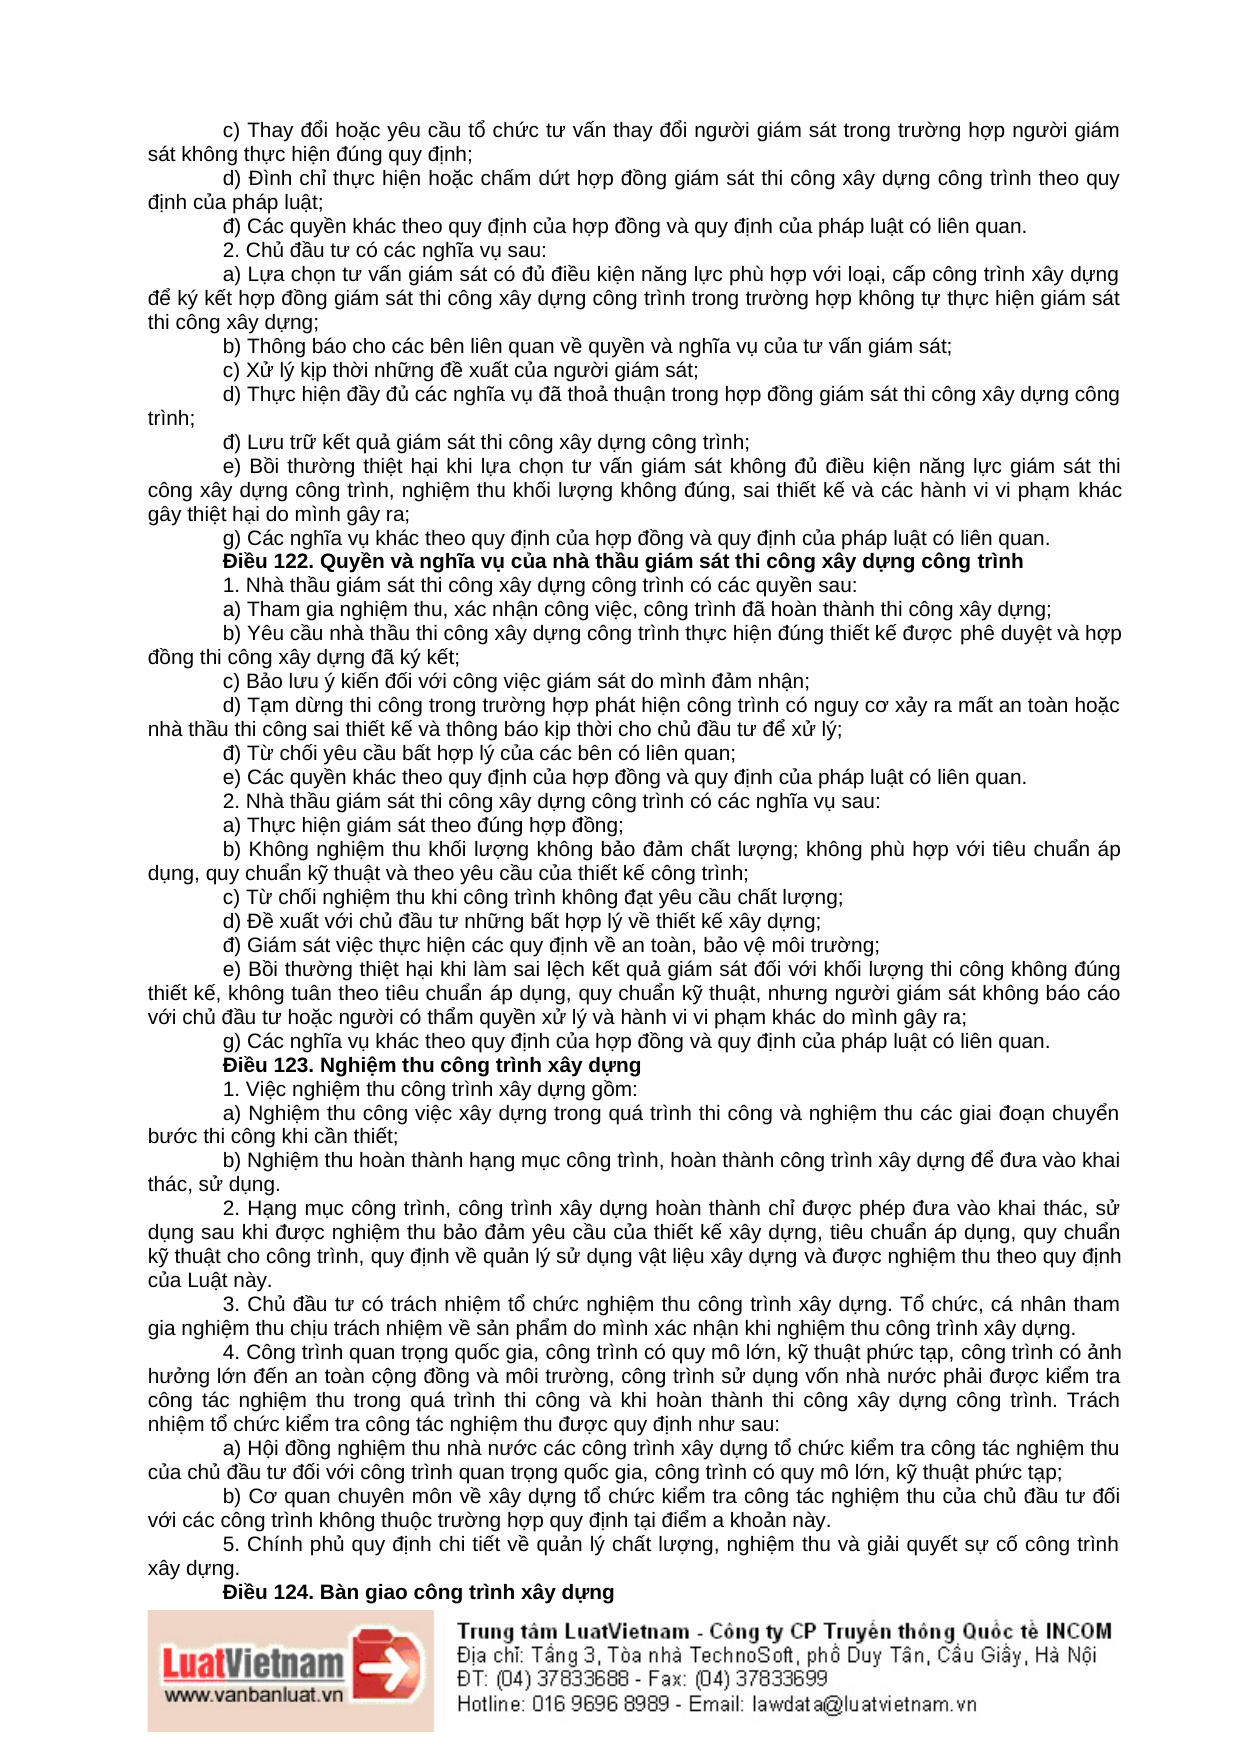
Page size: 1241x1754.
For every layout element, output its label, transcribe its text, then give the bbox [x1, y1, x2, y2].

text đ) Lưu trữ kết quả giám sát thi công xây dựng công trình; [148, 429, 1122, 453]
text 5. Chính phủ quy định chi tiết về quản lý chất lượng, nghiệm thu và giải quyết sự cố công trình xây dựng. [148, 1532, 1122, 1579]
text a) Tham gia nghiệm thu, xác nhận công việc, công trình đã hoàn thành thi công xây dựng; [148, 597, 1122, 621]
text g) Các nghĩa vụ khác theo quy định của hợp đồng và quy định của pháp luật có liên quan. [148, 525, 1122, 549]
text b) Thông báo cho các bên liên quan về quyền và nghĩa vụ của tư vấn giám sát; [148, 334, 1122, 358]
text d) Tạm dừng thi công trong trường hợp phát hiện công trình có nguy cơ xảy ra mất an toàn hoặc nhà thầu thi công sai thiết kế và thông báo kịp thời cho chủ đầu tư để xử lý; [148, 693, 1122, 741]
text c) Xử lý kịp thời những đề xuất của người giám sát; [148, 358, 1122, 382]
text b) Cơ quan chuyên môn về xây dựng tổ chức kiểm tra công tác nghiệm thu của chủ đầu tư đối với các công trình không thuộc trường hợp quy định tại điểm a khoản này. [148, 1484, 1122, 1532]
text b) Nghiệm thu hoàn thành hạng mục công trình, hoàn thành công trình xây dựng để đưa vào khai thác, sử dụng. [148, 1148, 1122, 1196]
text 2. Nhà thầu giám sát thi công xây dựng công trình có các nghĩa vụ sau: [148, 789, 1122, 813]
text e) Bồi thường thiệt hại khi làm sai lệch kết quả giám sát đối với khối lượng thi công không đúng thiết kế, không tuân theo tiêu chuẩn áp dụng, quy chuẩn kỹ thuật, nhưng người giám sát không báo cáo với chủ đầu tư hoặc người có thẩm quyền xử lý và hành vi vi phạm khác do mình gây ra; [148, 957, 1122, 1028]
text Điều 124. Bàn giao công trình xây dựng [148, 1579, 1122, 1603]
text 1. Nhà thầu giám sát thi công xây dựng công trình có các quyền sau: [148, 573, 1122, 597]
text c) Bảo lưu ý kiến đối với công việc giám sát do mình đảm nhận; [148, 669, 1122, 693]
text b) Không nghiệm thu khối lượng không bảo đảm chất lượng; không phù hợp với tiêu chuẩn áp dụng, quy chuẩn kỹ thuật và theo yêu cầu của thiết kế công trình; [148, 837, 1122, 885]
text d) Đề xuất với chủ đầu tư những bất hợp lý về thiết kế xây dựng; [148, 909, 1122, 933]
text d) Thực hiện đầy đủ các nghĩa vụ đã thoả thuận trong hợp đồng giám sát thi công xây dựng công trình; [148, 382, 1122, 429]
text 2. Chủ đầu tư có các nghĩa vụ sau: [148, 238, 1122, 262]
text đ) Giám sát việc thực hiện các quy định về an toàn, bảo vệ môi trường; [148, 933, 1122, 957]
text a) Lựa chọn tư vấn giám sát có đủ điều kiện năng lực phù hợp với loại, cấp công trình xây dựng để ký kết hợp đồng giám sát thi công xây dựng công trình trong trường hợp không tự thực hiện giám sát thi công xây dựng; [148, 262, 1122, 334]
text b) Yêu cầu nhà thầu thi công xây dựng công trình thực hiện đúng thiết kế được phê duyệt và hợp đồng thi công xây dựng đã ký kết; [148, 621, 1122, 669]
text g) Các nghĩa vụ khác theo quy định của hợp đồng và quy định của pháp luật có liên quan. [148, 1028, 1122, 1052]
text a) Hội đồng nghiệm thu nhà nước các công trình xây dựng tổ chức kiểm tra công tác nghiệm thu của chủ đầu tư đối với công trình quan trọng quốc gia, công trình có quy mô lớn, kỹ thuật phức tạp; [148, 1436, 1122, 1484]
text c) Thay đổi hoặc yêu cầu tổ chức tư vấn thay đổi người giám sát trong trường hợp người giám sát không thực hiện đúng quy định; [148, 118, 1122, 166]
text Điều 123. Nghiệm thu công trình xây dựng [148, 1052, 1122, 1076]
text 3. Chủ đầu tư có trách nhiệm tổ chức nghiệm thu công trình xây dựng. Tổ chức, cá nhân tham gia nghiệm thu chịu trách nhiệm về sản phẩm do mình xác nhận khi nghiệm thu công trình xây dựng. [148, 1292, 1122, 1340]
text d) Đình chỉ thực hiện hoặc chấm dứt hợp đồng giám sát thi công xây dựng công trình theo quy định của pháp luật; [148, 166, 1122, 214]
text 2. Hạng mục công trình, công trình xây dựng hoàn thành chỉ được phép đưa vào khai thác, sử dụng sau khi được nghiệm thu bảo đảm yêu cầu của thiết kế xây dựng, tiêu chuẩn áp dụng, quy chuẩn kỹ thuật cho công trình, quy định về quản lý sử dụng vật liệu xây dựng và được nghiệm thu theo quy định của Luật này. [148, 1196, 1122, 1292]
picture [147, 1610, 1122, 1732]
text a) Nghiệm thu công việc xây dựng trong quá trình thi công và nghiệm thu các giai đoạn chuyển bước thi công khi cần thiết; [148, 1100, 1122, 1148]
text e) Bồi thường thiệt hại khi lựa chọn tư vấn giám sát không đủ điều kiện năng lực giám sát thi công xây dựng công trình, nghiệm thu khối lượng không đúng, sai thiết kế và các hành vi vi phạm khác gây thiệt hại do mình gây ra; [148, 453, 1122, 525]
text đ) Từ chối yêu cầu bất hợp lý của các bên có liên quan; [148, 741, 1122, 765]
text Điều 122. Quyền và nghĩa vụ của nhà thầu giám sát thi công xây dựng công trình [148, 549, 1122, 573]
text e) Các quyền khác theo quy định của hợp đồng và quy định của pháp luật có liên quan. [148, 765, 1122, 789]
text a) Thực hiện giám sát theo đúng hợp đồng; [148, 813, 1122, 837]
text 4. Công trình quan trọng quốc gia, công trình có quy mô lớn, kỹ thuật phức tạp, công trình có ảnh hưởng lớn đến an toàn cộng đồng và môi trường, công trình sử dụng vốn nhà nước phải được kiểm tra công tác nghiệm thu trong quá trình thi công và khi hoàn thành thi công xây dựng công trình. Trách nhiệm tổ chức kiểm tra công tác nghiệm thu được quy định như sau: [148, 1340, 1122, 1436]
text c) Từ chối nghiệm thu khi công trình không đạt yêu cầu chất lượng; [148, 885, 1122, 909]
text 1. Việc nghiệm thu công trình xây dựng gồm: [148, 1076, 1122, 1100]
text đ) Các quyền khác theo quy định của hợp đồng và quy định của pháp luật có liên quan. [148, 214, 1122, 238]
